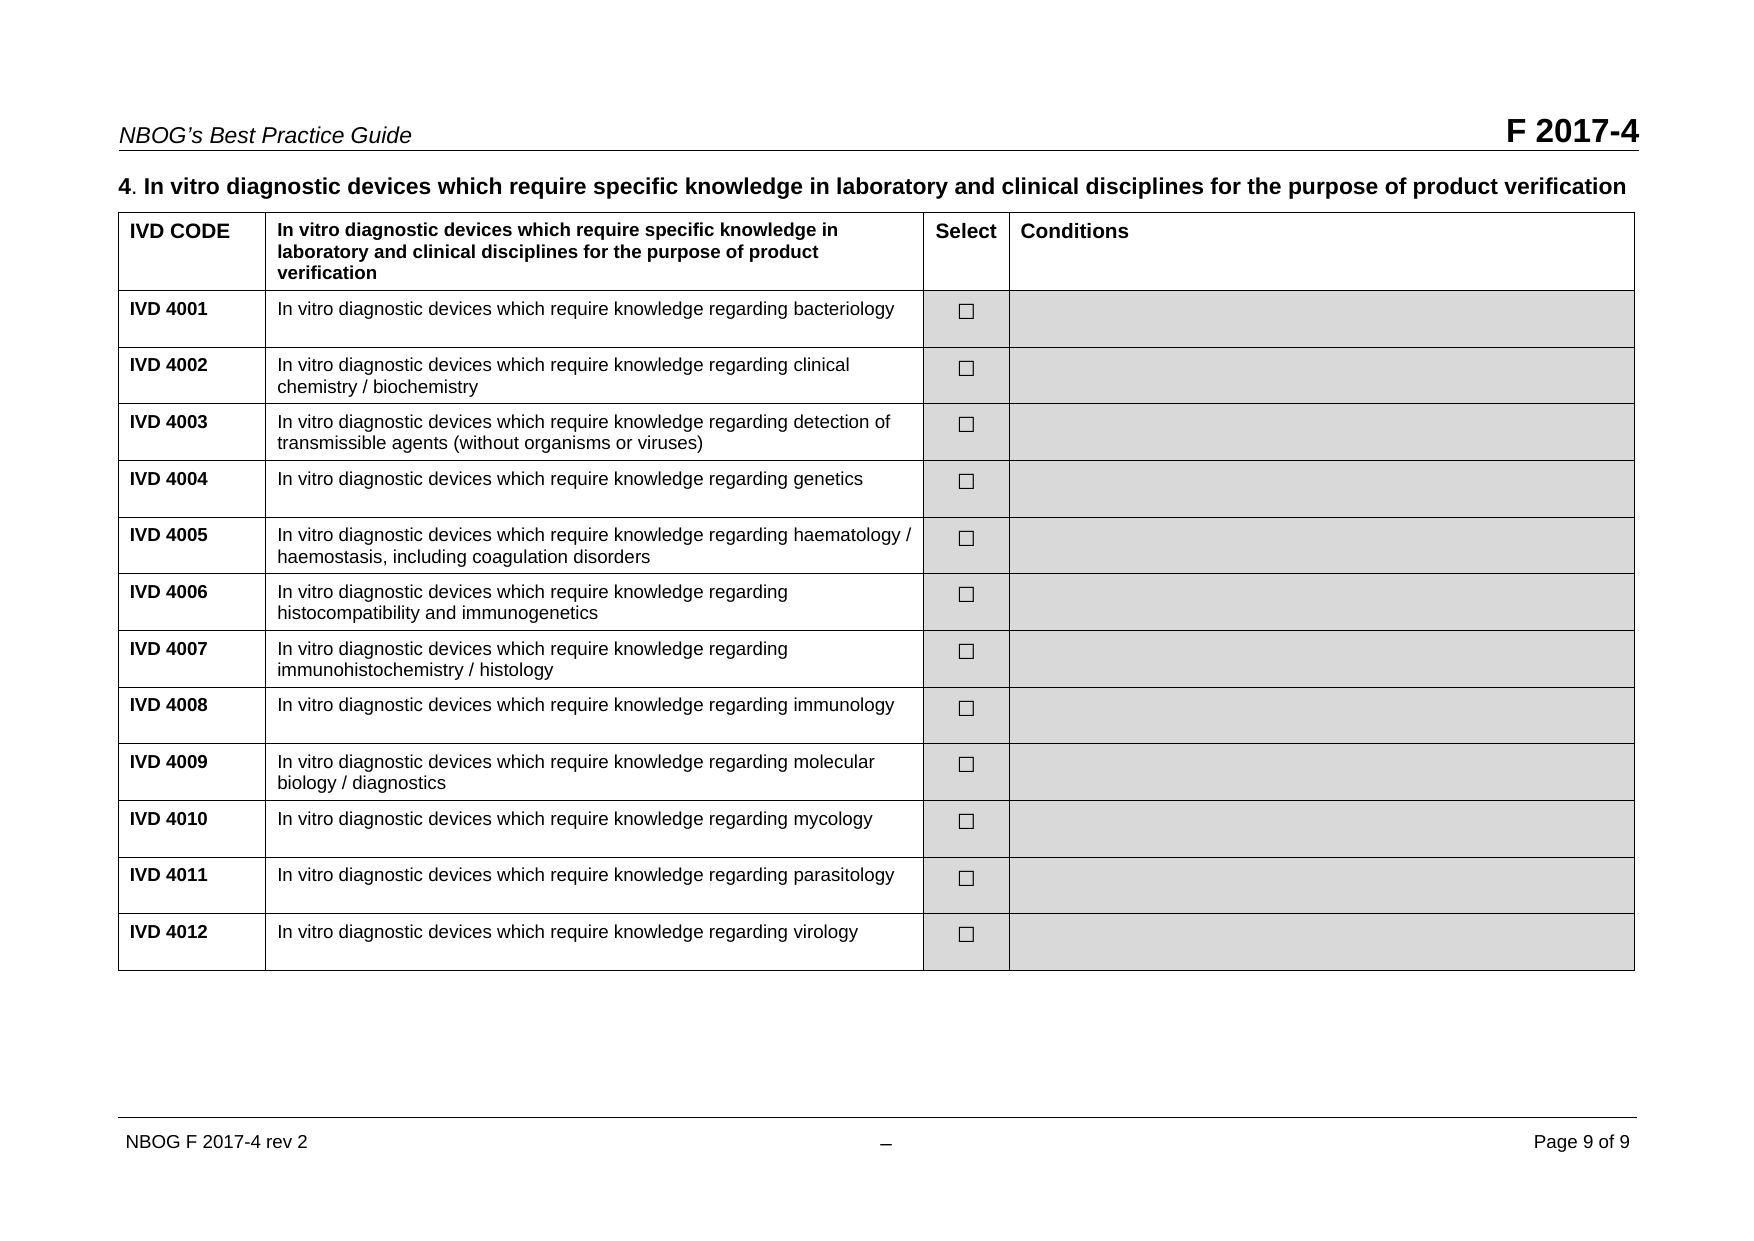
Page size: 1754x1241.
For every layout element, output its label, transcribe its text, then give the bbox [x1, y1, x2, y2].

table_cell IVD 4002 [119, 348, 265, 403]
table_cell IVD 4006 [119, 574, 265, 630]
table_cell In vitro diagnostic devices which require knowledge regarding mycology [266, 801, 923, 857]
table_cell In vitro diagnostic devices which require knowledge regarding haematology / haemostasis, including coagulation disorders [266, 518, 923, 573]
table_cell In vitro diagnostic devices which require knowledge regarding molecular biology / diagnostics [266, 744, 923, 800]
table_cell IVD 4011 [119, 858, 265, 913]
table_cell IVD 4010 [119, 801, 265, 857]
table_cell [1010, 631, 1634, 687]
table_cell In vitro diagnostic devices which require knowledge regarding clinical chemistry / biochemistry [266, 348, 923, 403]
table_cell IVD 4001 [119, 291, 265, 347]
table_header Select [924, 213, 1009, 290]
table_cell [1010, 404, 1634, 460]
table_cell In vitro diagnostic devices which require knowledge regarding genetics [266, 461, 923, 517]
table_cell [1010, 688, 1634, 743]
table_cell IVD 4008 [119, 688, 265, 743]
table_cell In vitro diagnostic devices which require knowledge regarding bacteriology [266, 291, 923, 347]
table_cell [1010, 461, 1634, 517]
table_cell IVD 4005 [119, 518, 265, 573]
table_cell [1010, 914, 1634, 970]
table_cell [1010, 801, 1634, 857]
table_cell In vitro diagnostic devices which require knowledge regarding immunohistochemistry / histology [266, 631, 923, 687]
table_cell In vitro diagnostic devices which require knowledge regarding detection of transmissible agents (without organisms or viruses) [266, 404, 923, 460]
table_cell In vitro diagnostic devices which require knowledge regarding virology [266, 914, 923, 970]
table_cell In vitro diagnostic devices which require knowledge regarding immunology [266, 688, 923, 743]
table_header IVD CODE [119, 213, 265, 290]
table_cell [1010, 518, 1634, 573]
table_cell In vitro diagnostic devices which require knowledge regarding parasitology [266, 858, 923, 913]
table_cell [1010, 744, 1634, 800]
text 4. In vitro diagnostic devices which require specific knowledge in laboratory and clinical disciplines for the purpose of product verification [118, 173, 1636, 199]
table_cell In vitro diagnostic devices which require knowledge regarding histocompatibility and immunogenetics [266, 574, 923, 630]
table_header Conditions [1010, 213, 1634, 290]
table_cell IVD 4009 [119, 744, 265, 800]
table_cell IVD 4004 [119, 461, 265, 517]
table_cell IVD 4012 [119, 914, 265, 970]
table_cell [1010, 348, 1634, 403]
table_cell [1010, 291, 1634, 347]
table_cell [1010, 858, 1634, 913]
table_cell [1010, 574, 1634, 630]
table_header In vitro diagnostic devices which require specific knowledge in laboratory and clinical disciplines for the purpose of product verification [266, 213, 923, 290]
table_cell IVD 4007 [119, 631, 265, 687]
table_cell IVD 4003 [119, 404, 265, 460]
